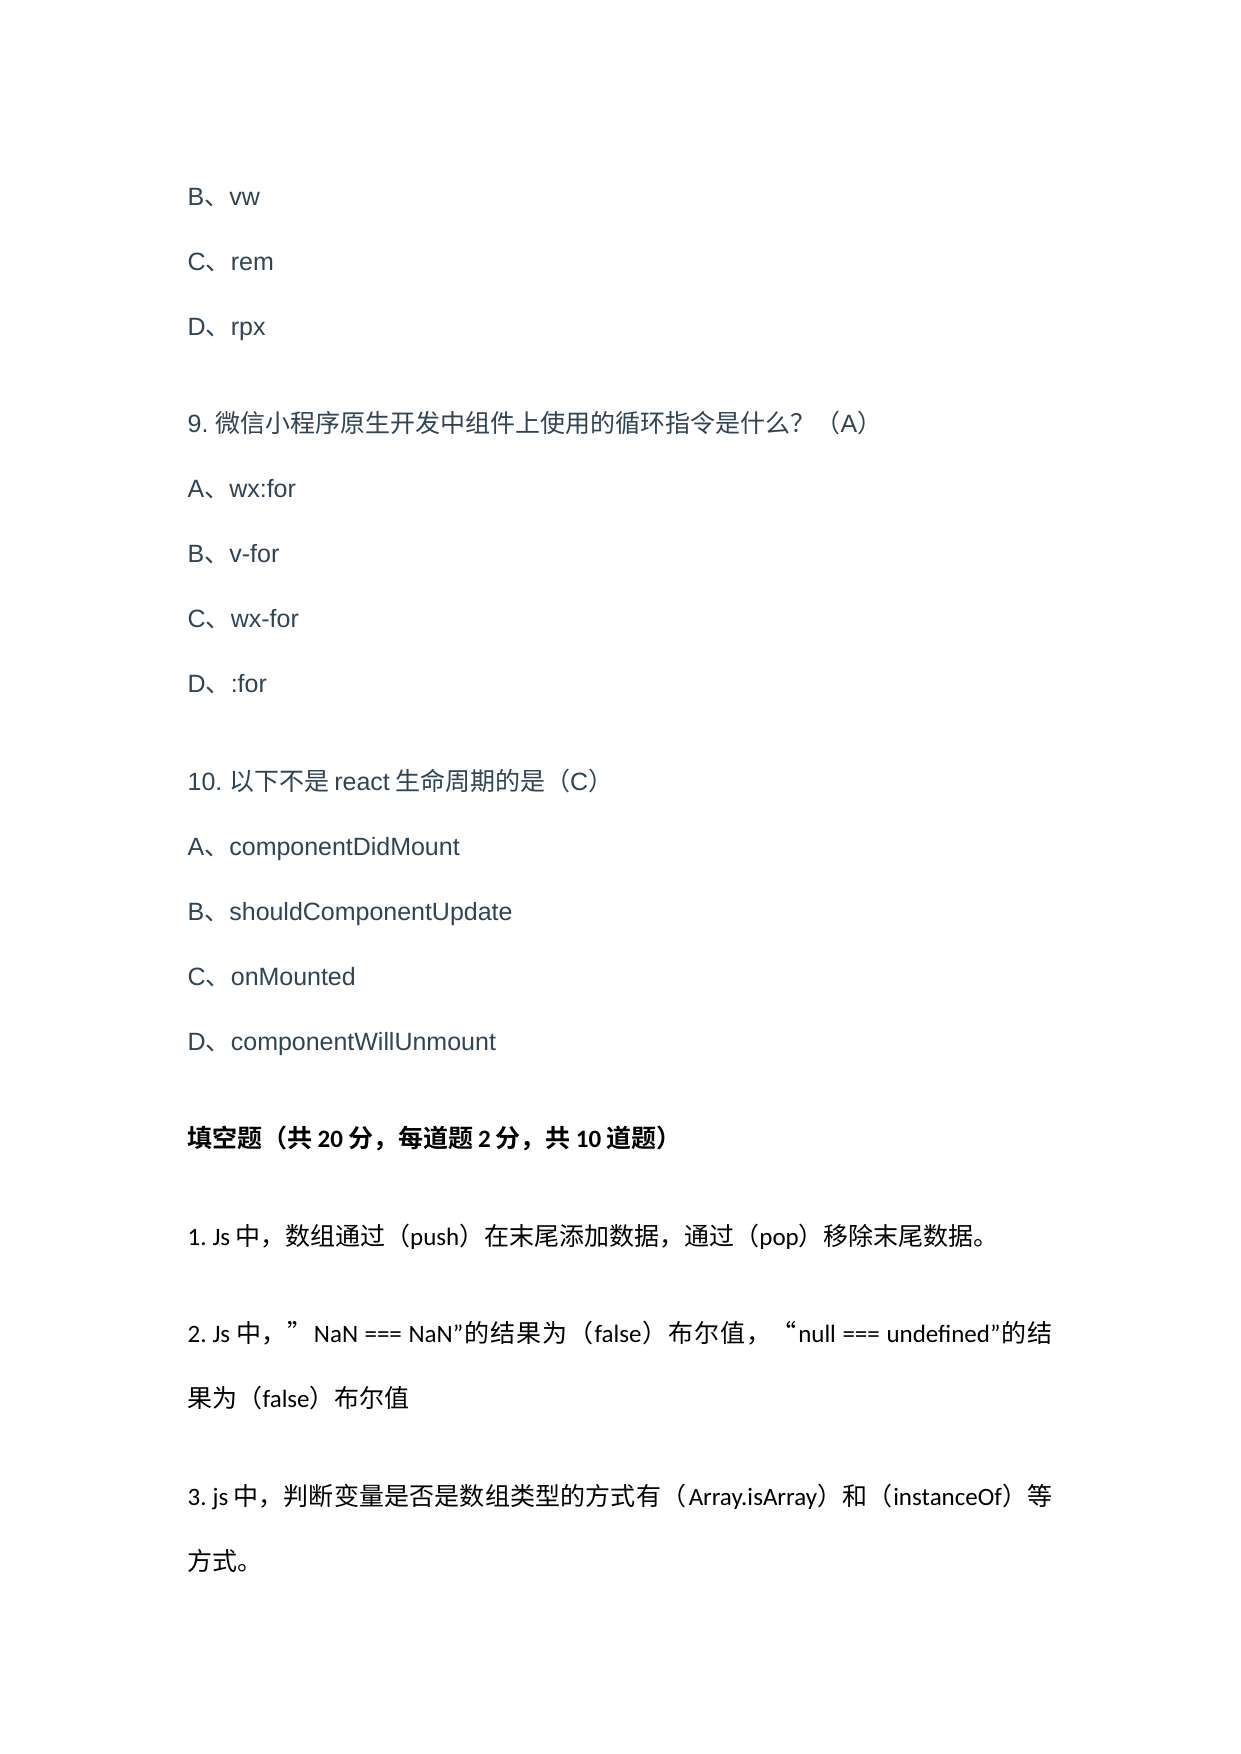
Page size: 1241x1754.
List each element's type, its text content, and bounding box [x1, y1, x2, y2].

text B、shouldComponentUpdate [187, 877, 1053, 942]
list Js中，”NaN === NaN”的结果为（false）布尔值，“null === undefined”的结果为（false）布尔值 [187, 1299, 1053, 1429]
list D、componentWillUnmount [187, 1007, 1053, 1104]
list js中，判断变量是否是数组类型的方式有（Array.isArray）和（instanceOf）等方式。 [187, 1462, 1053, 1592]
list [187, 162, 1053, 714]
list 以下不是react生命周期的是（C） [187, 747, 1053, 812]
list Js中，数组通过（push）在末尾添加数据，通过（pop）移除末尾数据。 [187, 1202, 1053, 1267]
text C、onMounted [187, 942, 1053, 1007]
list A、componentDidMount [187, 812, 1053, 877]
list 填空题（共20分，每道题2分，共10道题） [187, 1104, 1053, 1202]
